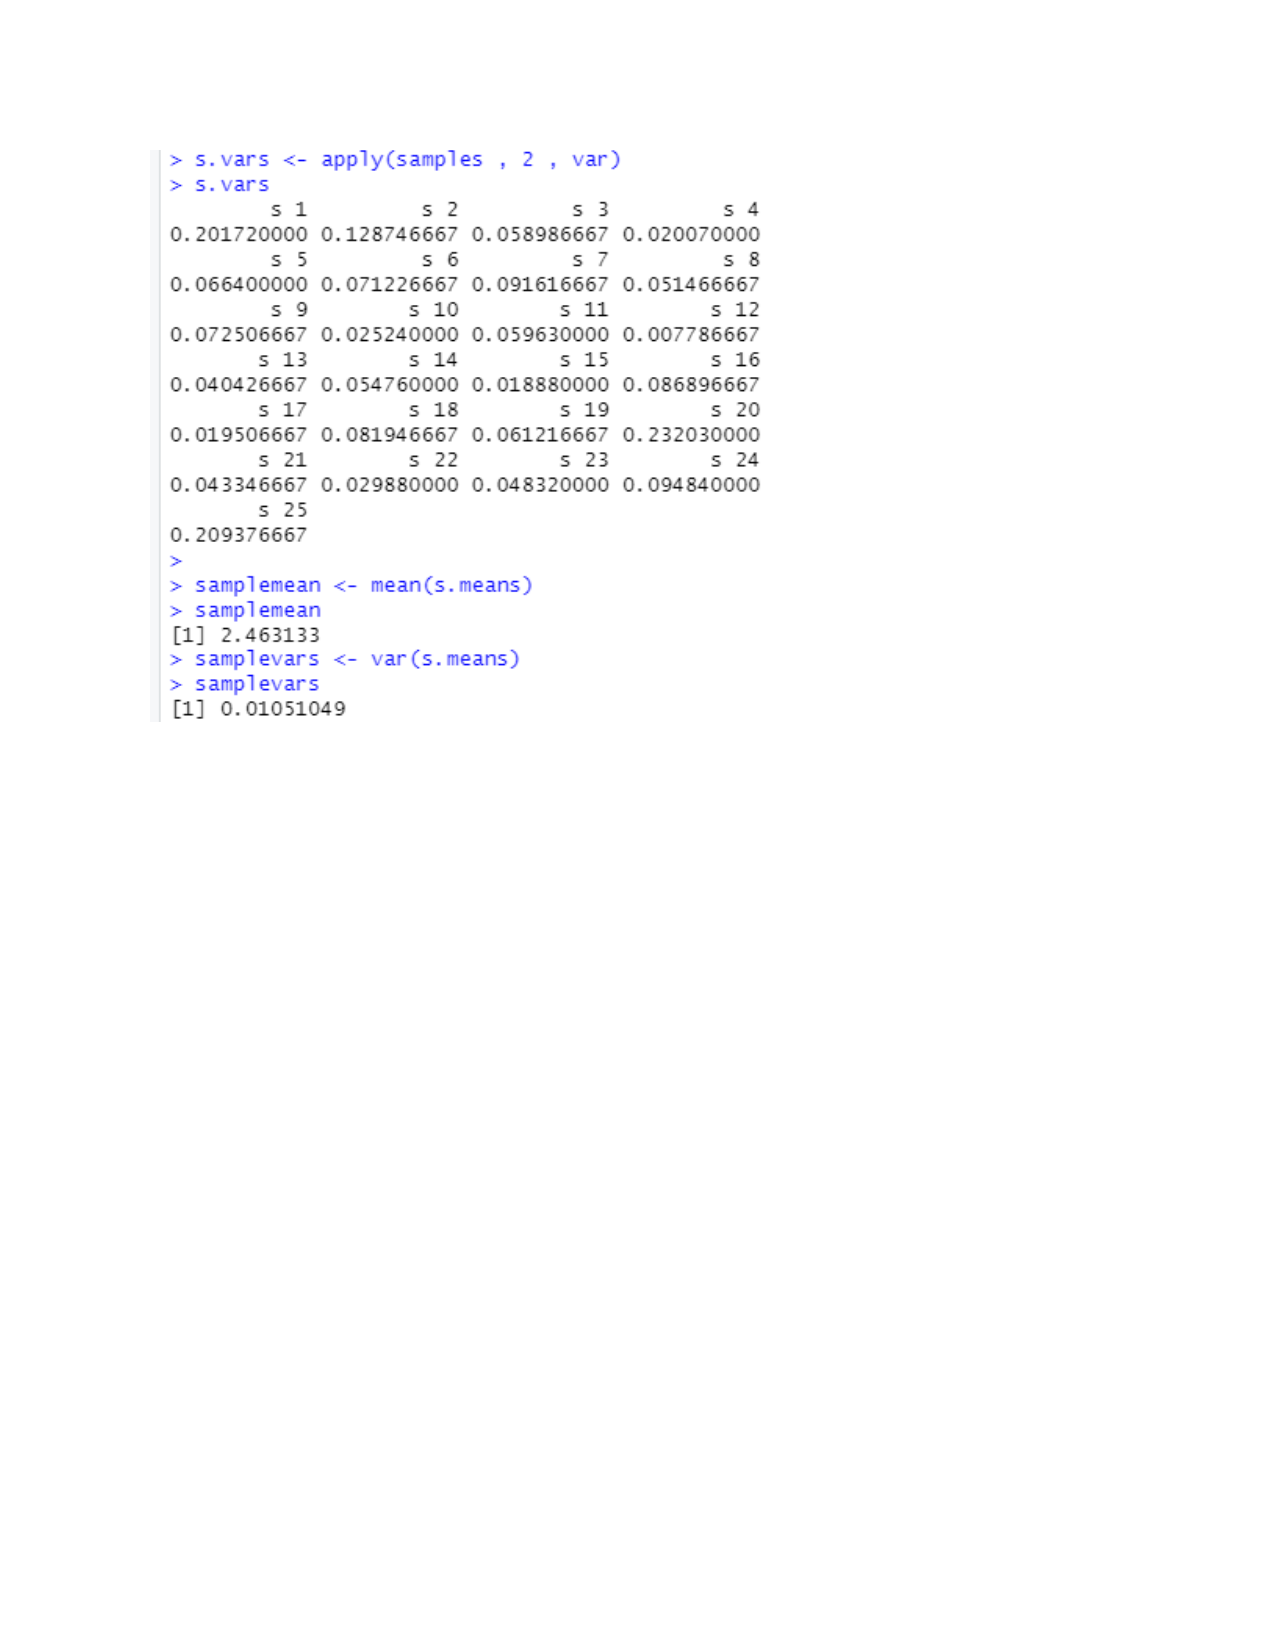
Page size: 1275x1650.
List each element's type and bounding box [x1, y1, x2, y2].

picture [150, 150, 804, 722]
